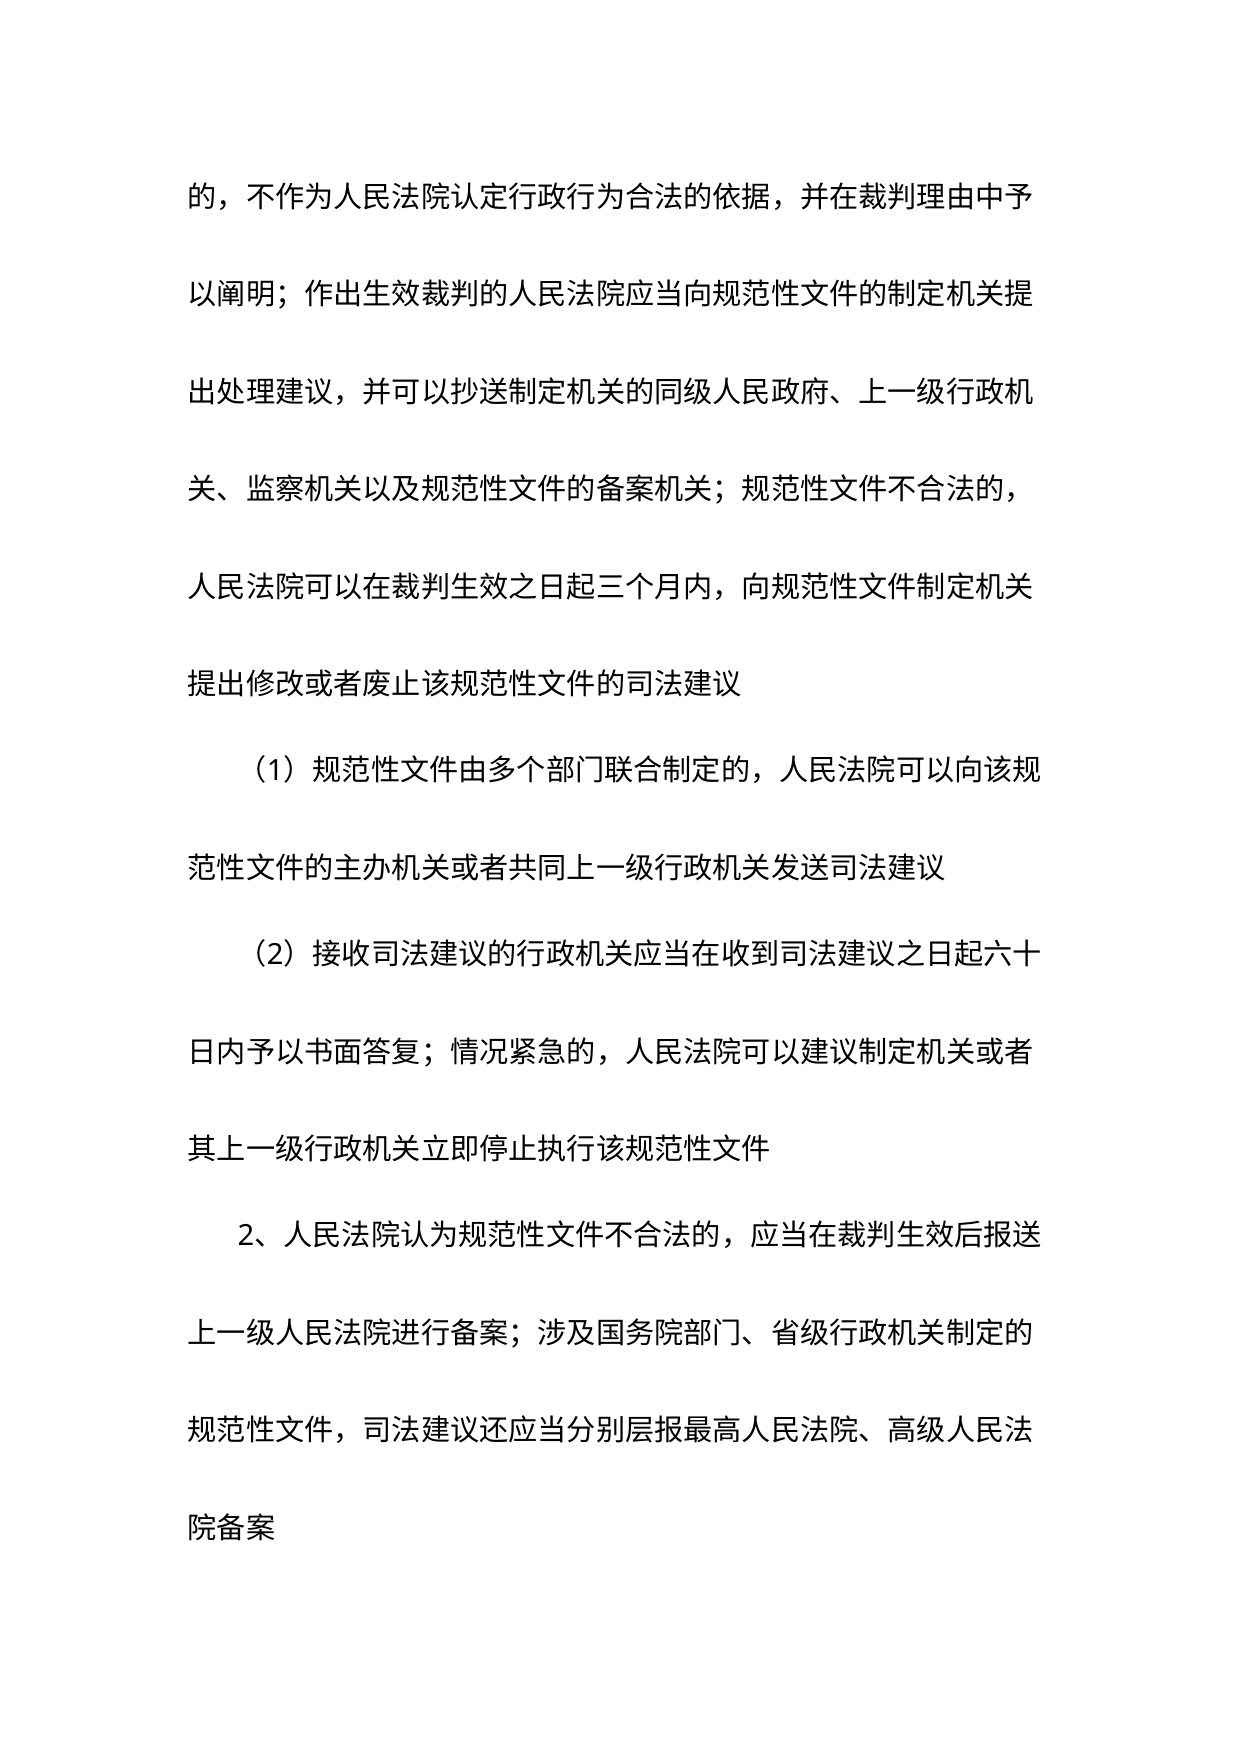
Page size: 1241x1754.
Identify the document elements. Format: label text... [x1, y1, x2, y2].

text 2、人民法院认为规范性文件不合法的，应当在裁判生效后报送上一级人民法院进行备案；涉及国务院部门、省级行政机关制定的规范性文件，司法建议还应当分别层报最高人民法院、高级人民法院备案 [187, 1200, 1053, 1558]
text （2）接收司法建议的行政机关应当在收到司法建议之日起六十日内予以书面答复；情况紧急的，人民法院可以建议制定机关或者其上一级行政机关立即停止执行该规范性文件 [187, 919, 1053, 1179]
text （1）规范性文件由多个部门联合制定的，人民法院可以向该规范性文件的主办机关或者共同上一级行政机关发送司法建议 [187, 736, 1053, 898]
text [187, 162, 1053, 714]
